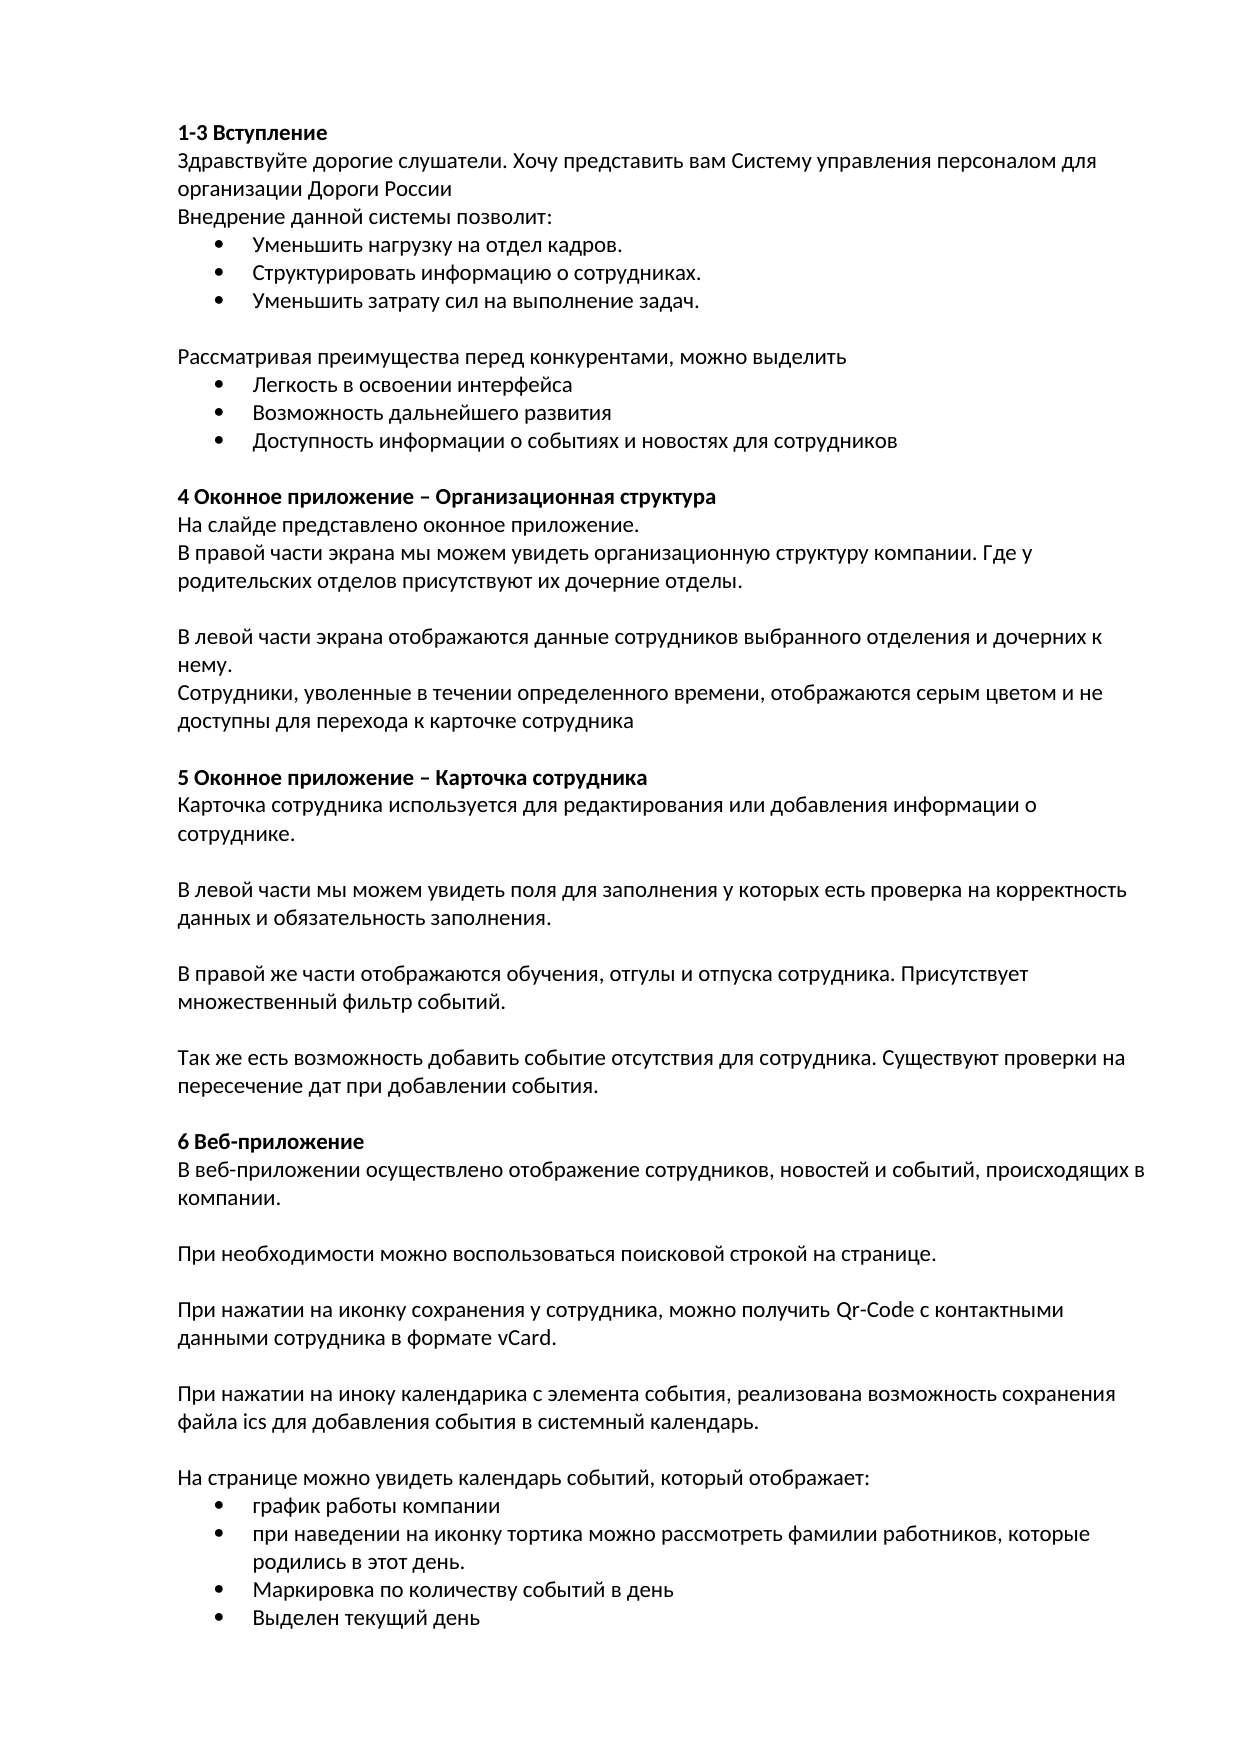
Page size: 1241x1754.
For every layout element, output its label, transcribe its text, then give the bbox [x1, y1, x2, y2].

text 6 Веб-приложение [177, 1127, 1152, 1155]
list Маркировка по количеству событий в день [215, 1575, 1152, 1603]
list Возможность дальнейшего развития [215, 398, 1152, 426]
list Структурировать информацию о сотрудниках. [215, 258, 1152, 286]
list при наведении на иконку тортика можно рассмотреть фамилии работников, которые родились в этот день. [215, 1519, 1152, 1575]
text Внедрение данной системы позволит: [177, 202, 1152, 230]
text В правой же части отображаются обучения, отгулы и отпуска сотрудника. Присутствует множественный фильтр событий. [177, 959, 1152, 1015]
text На странице можно увидеть календарь событий, который отображает: [177, 1463, 1152, 1491]
text Здравствуйте дорогие слушатели. Хочу представить вам Систему управления персоналом для организации Дороги России [177, 146, 1152, 202]
text При нажатии на иконку сохранения у сотрудника, можно получить Qr-Code с контактными данными сотрудника в формате vCard. [177, 1295, 1152, 1351]
text В веб-приложении осуществлено отображение сотрудников, новостей и событий, происходящих в компании. [177, 1155, 1152, 1211]
text Рассматривая преимущества перед конкурентами, можно выделить [177, 342, 1152, 370]
text В левой части мы можем увидеть поля для заполнения у которых есть проверка на корректность данных и обязательность заполнения. [177, 875, 1152, 931]
text Карточка сотрудника используется для редактирования или добавления информации о сотруднике. [177, 791, 1152, 847]
list Легкость в освоении интерфейса [215, 370, 1152, 398]
list Уменьшить затрату сил на выполнение задач. [215, 286, 1152, 314]
text В правой части экрана мы можем увидеть организационную структуру компании. Где у родительских отделов присутствуют их дочерние отделы. [177, 538, 1152, 594]
text В левой части экрана отображаются данные сотрудников выбранного отделения и дочерних к нему. [177, 622, 1152, 678]
list Уменьшить нагрузку на отдел кадров. [215, 230, 1152, 258]
text 1-3 Вступление [177, 118, 1152, 146]
text При нажатии на иноку календарика с элемента события, реализована возможность сохранения файла ics для добавления события в системный календарь. [177, 1379, 1152, 1435]
list график работы компании [215, 1491, 1152, 1519]
text При необходимости можно воспользоваться поисковой строкой на странице. [177, 1239, 1152, 1267]
text На слайде представлено оконное приложение. [177, 510, 1152, 538]
text 5 Оконное приложение – Карточка сотрудника [177, 763, 1152, 791]
text Так же есть возможность добавить событие отсутствия для сотрудника. Существуют проверки на пересечение дат при добавлении события. [177, 1043, 1152, 1099]
text 4 Оконное приложение – Организационная структура [177, 482, 1152, 510]
list Выделен текущий день [215, 1603, 1152, 1631]
text Сотрудники, уволенные в течении определенного времени, отображаются серым цветом и не доступны для перехода к карточке сотрудника [177, 678, 1152, 734]
list Доступность информации о событиях и новостях для сотрудников [215, 426, 1152, 454]
